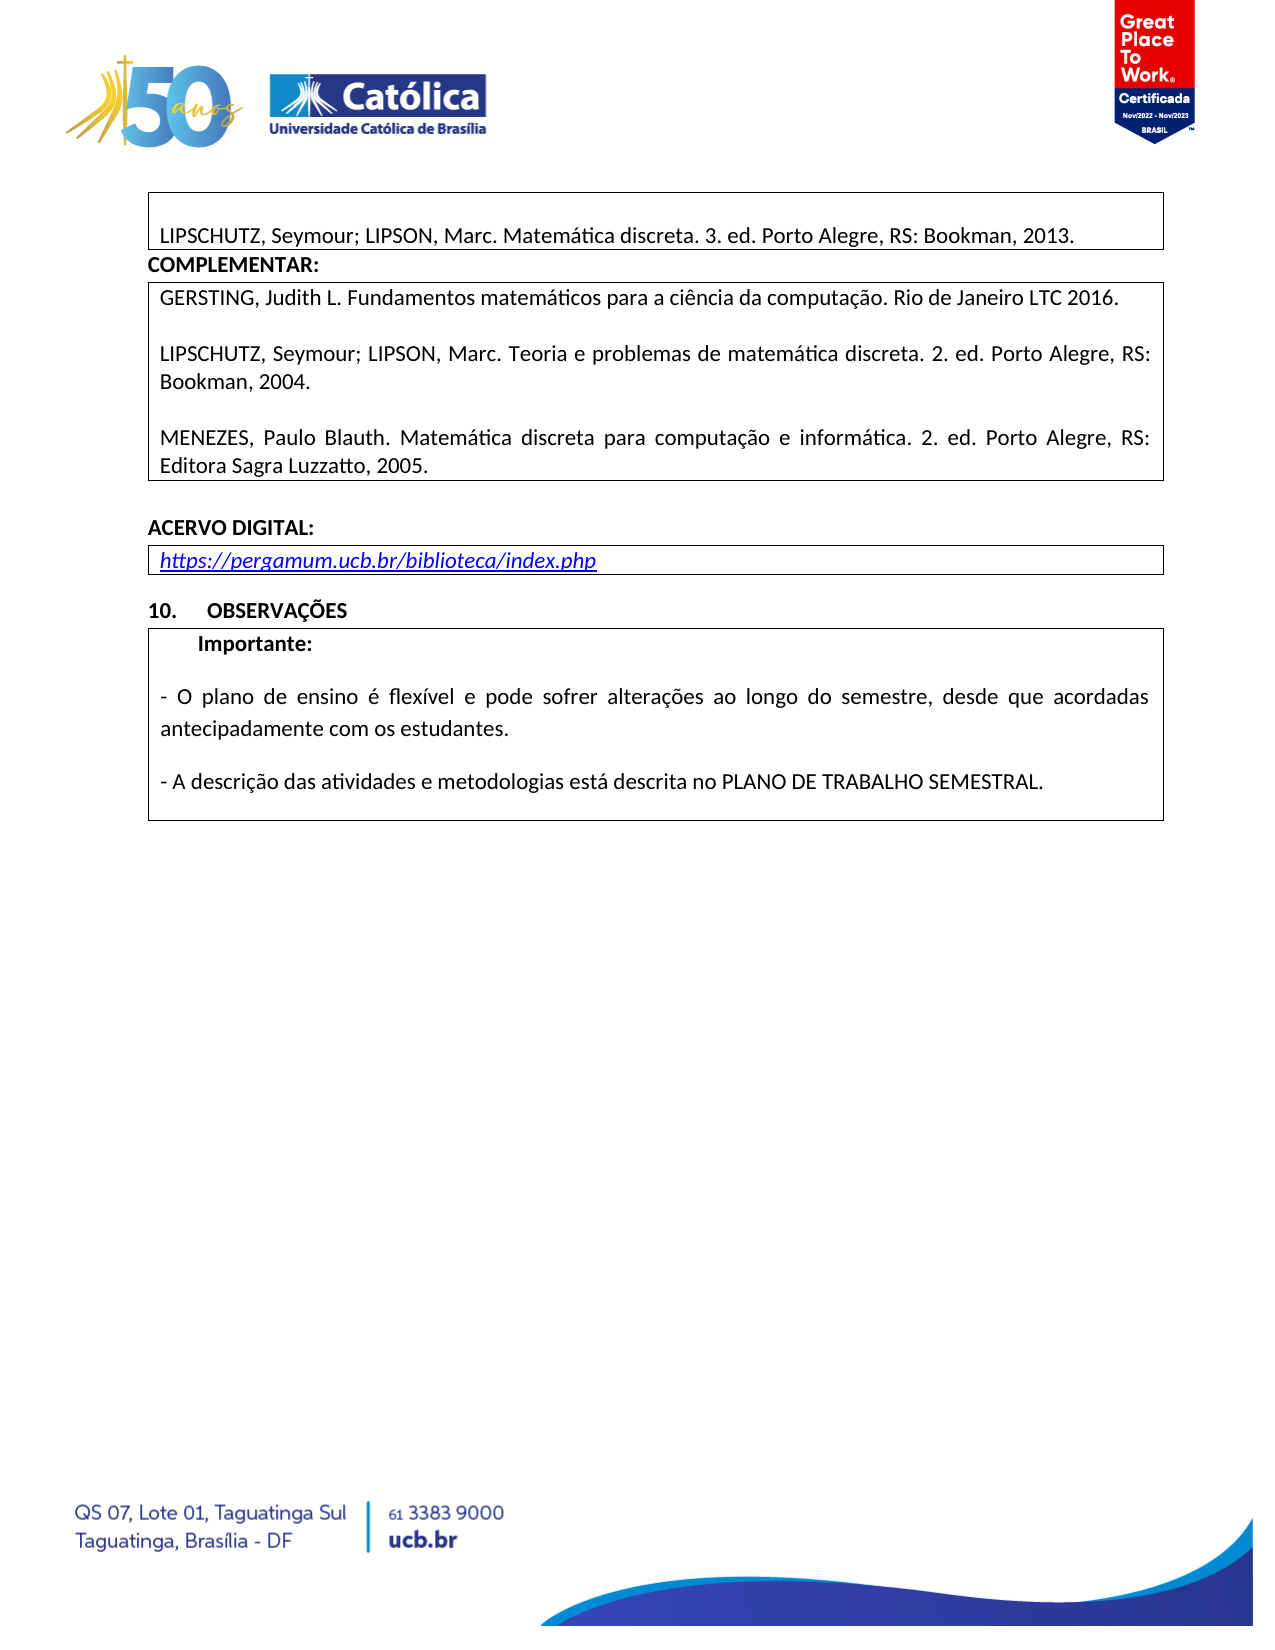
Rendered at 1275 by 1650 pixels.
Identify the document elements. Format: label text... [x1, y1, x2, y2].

table_header GERSTING, Judith L. Fundamentos matemáticos para a ciência da computação. Rio de Janeiro LTC 2016. LIPSCHUTZ, Seymour; LIPSON, Marc. Teoria e problemas de matemática discreta. 2. ed. Porto Alegre, RS: Bookman, 2004. MENEZES, Paulo Blauth. Matemática discreta para computação e informática. 2. ed. Porto Alegre, RS: Editora Sagra Luzzatto, 2005. [149, 283, 1163, 479]
picture [15, 0, 1257, 177]
subtitle OBSERVAÇÕES [148, 596, 1122, 624]
table_header Importante: - O plano de ensino é flexível e pode sofrer alterações ao longo do semestre, desde que acordadas antecipadamente com os estudantes. - A descrição das atividades e metodologias está descrita no PLANO DE TRABALHO SEMESTRAL. [149, 629, 1163, 820]
picture [15, 1477, 1257, 1626]
text ACERVO DIGITAL: [148, 513, 1122, 541]
table_header https://pergamum.ucb.br/biblioteca/index.php [149, 546, 1163, 574]
text COMPLEMENTAR: [148, 250, 1122, 278]
